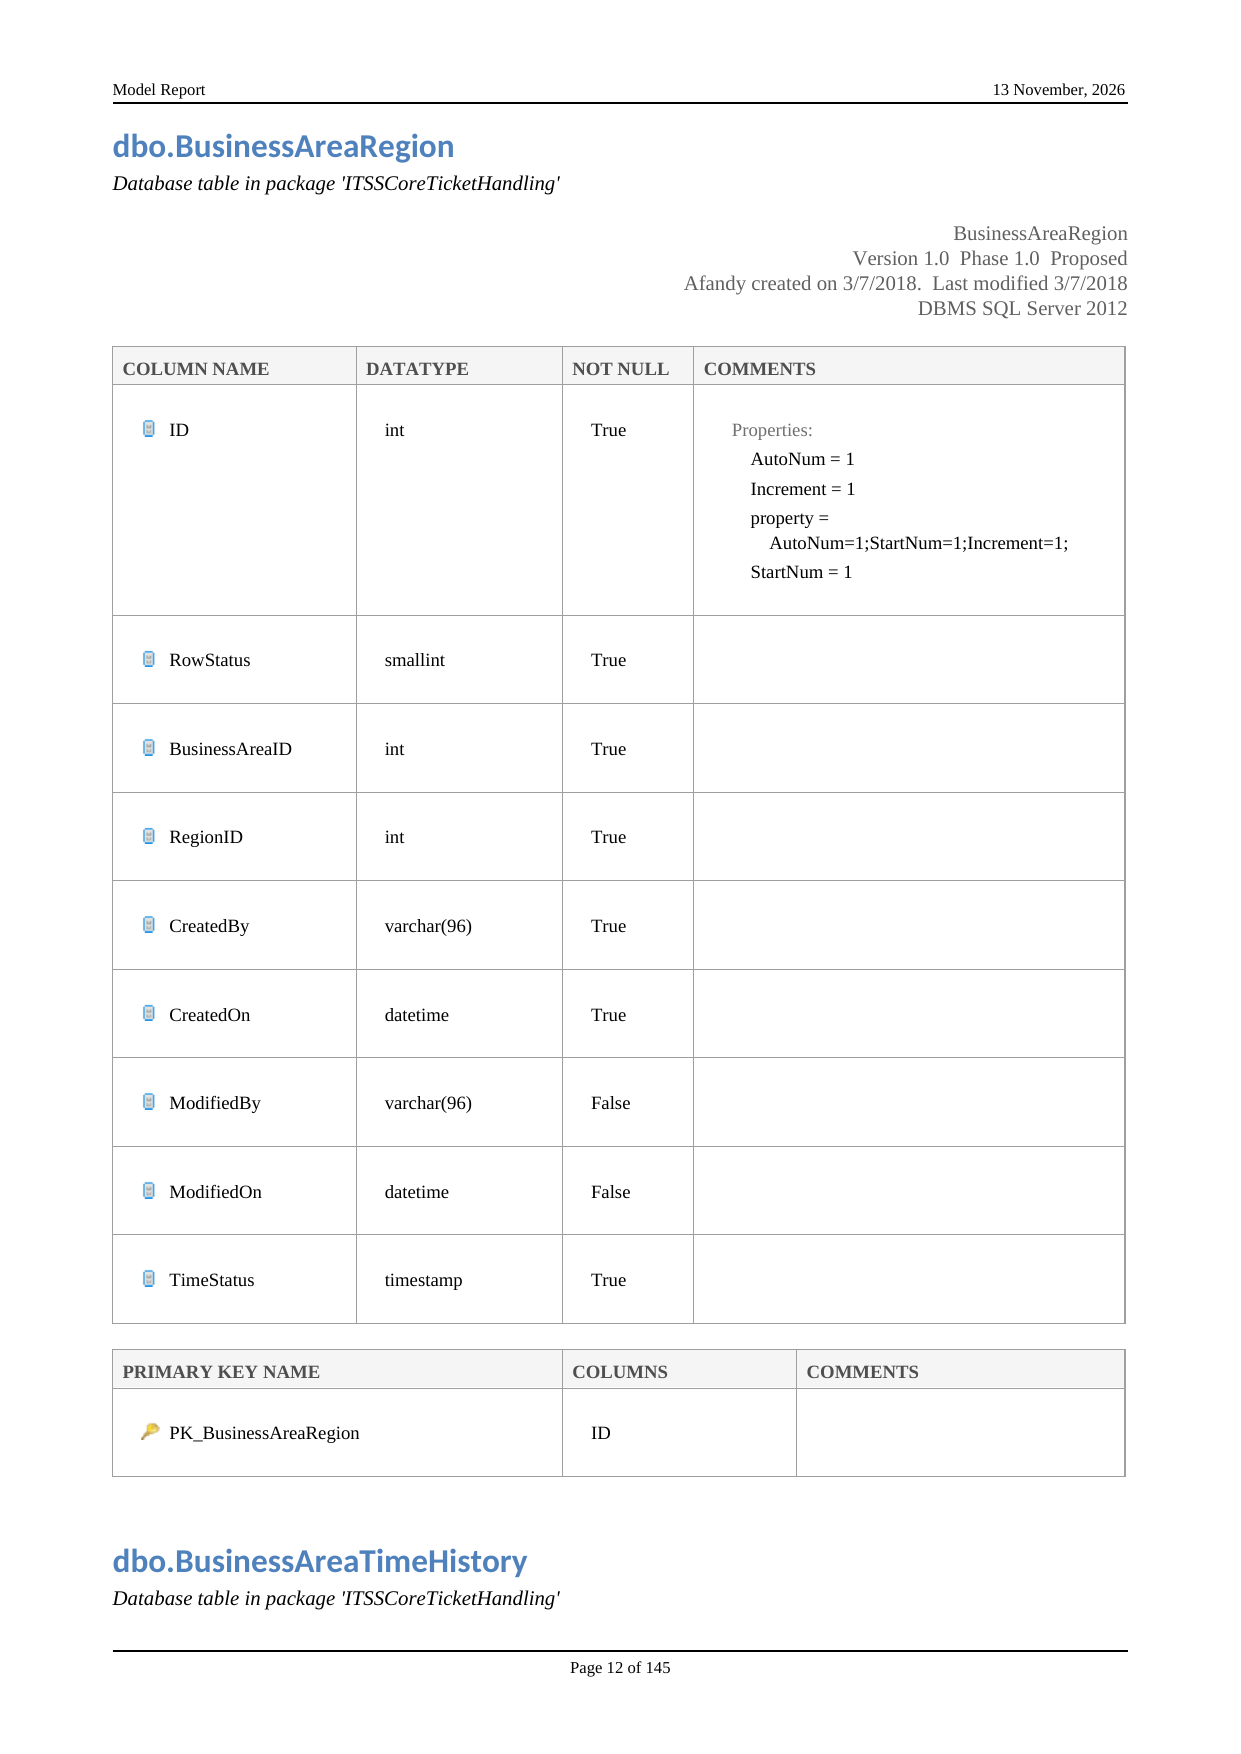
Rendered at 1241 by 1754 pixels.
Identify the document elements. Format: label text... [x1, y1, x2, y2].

table_cell datetime [357, 970, 562, 1057]
table_cell varchar(96) [357, 881, 562, 969]
table_cell int [357, 385, 562, 614]
picture [141, 825, 160, 844]
table_header COMMENTS [694, 347, 1124, 384]
picture [141, 913, 160, 933]
table_cell [694, 1058, 1124, 1146]
text Version 1.0 Phase 1.0 Proposed [112, 246, 1128, 271]
picture [141, 1267, 160, 1287]
table_cell ID [563, 1389, 796, 1476]
table_cell int [357, 793, 562, 880]
table_header RowStatus [113, 616, 356, 703]
table_cell ModifiedBy [113, 1058, 356, 1146]
table_cell True [563, 970, 693, 1057]
table_cell RegionID [113, 793, 356, 880]
subtitle dbo.BusinessAreaRegion [112, 137, 1128, 162]
table_cell [694, 793, 1124, 880]
table_cell True [563, 1235, 693, 1323]
text Database table in package 'ITSSCoreTicketHandling' [112, 171, 1128, 196]
picture [141, 1179, 160, 1199]
table_header COLUMN NAME [113, 347, 356, 384]
table_header True [563, 704, 693, 792]
text DBMS SQL Server 2012 [112, 296, 1128, 321]
table_header BusinessAreaID [113, 704, 356, 792]
table_cell ID [113, 385, 356, 614]
text Afandy created on 3/7/2018. Last modified 3/7/2018 [112, 271, 1128, 296]
picture [141, 417, 160, 437]
table_cell True [563, 385, 693, 614]
table_cell TimeStatus [113, 1235, 356, 1323]
table_header COLUMNS [563, 1350, 796, 1387]
table_header True [563, 616, 693, 703]
text BusinessAreaRegion [112, 221, 1128, 246]
table_cell True [563, 881, 693, 969]
table_cell datetime [357, 1147, 562, 1234]
table_cell False [563, 1058, 693, 1146]
table_header DATATYPE [357, 347, 562, 384]
picture [141, 1421, 160, 1440]
table_header [694, 616, 1124, 703]
table_cell True [563, 793, 693, 880]
table_header NOT NULL [563, 347, 693, 384]
subtitle dbo.BusinessAreaTimeHistory [112, 1552, 1128, 1577]
table_cell [694, 1147, 1124, 1234]
table_header int [357, 704, 562, 792]
table_cell [694, 881, 1124, 969]
table_cell False [563, 1147, 693, 1234]
picture [141, 736, 160, 756]
table_header smallint [357, 616, 562, 703]
table_cell [694, 970, 1124, 1057]
table_cell [797, 1389, 1124, 1476]
table_header [694, 704, 1124, 792]
table_header COMMENTS [797, 1350, 1124, 1387]
table_cell [694, 1235, 1124, 1323]
table_cell CreatedOn [113, 970, 356, 1057]
picture [141, 1090, 160, 1110]
picture [141, 648, 160, 667]
text Database table in package 'ITSSCoreTicketHandling' [112, 1585, 1128, 1610]
table_cell PK_BusinessAreaRegion [113, 1389, 562, 1476]
table_cell varchar(96) [357, 1058, 562, 1146]
table_cell ModifiedOn [113, 1147, 356, 1234]
picture [141, 1002, 160, 1021]
table_cell CreatedBy [113, 881, 356, 969]
table_header PRIMARY KEY NAME [113, 1350, 562, 1387]
table_cell Properties: AutoNum = 1 Increment = 1 property = AutoNum=1;StartNum=1;Increment=1; StartNum = 1 [694, 385, 1124, 614]
table_cell timestamp [357, 1235, 562, 1323]
